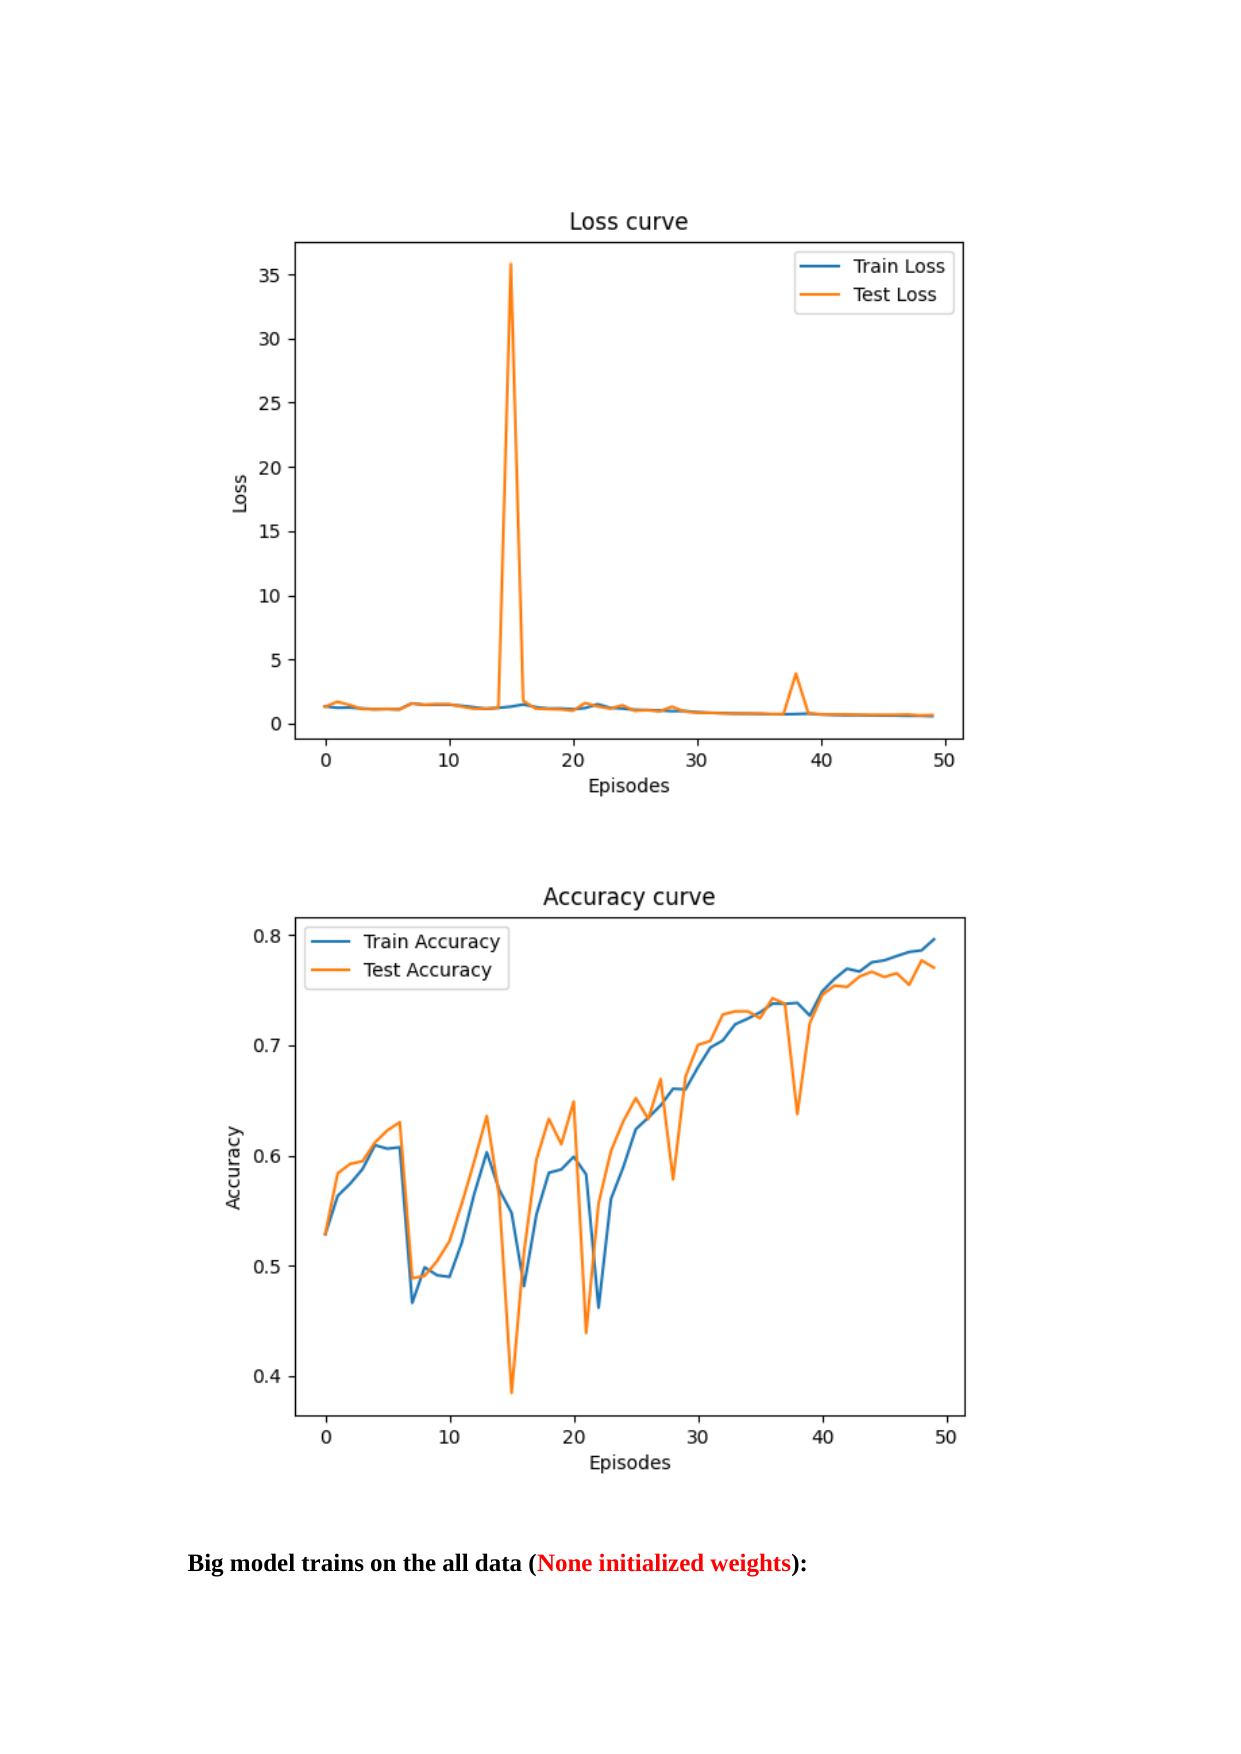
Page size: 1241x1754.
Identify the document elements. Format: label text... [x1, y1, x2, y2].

text Big model trains on the all data (None initialized weights): [187, 1544, 1053, 1581]
picture [187, 164, 1049, 810]
picture [187, 839, 1051, 1487]
